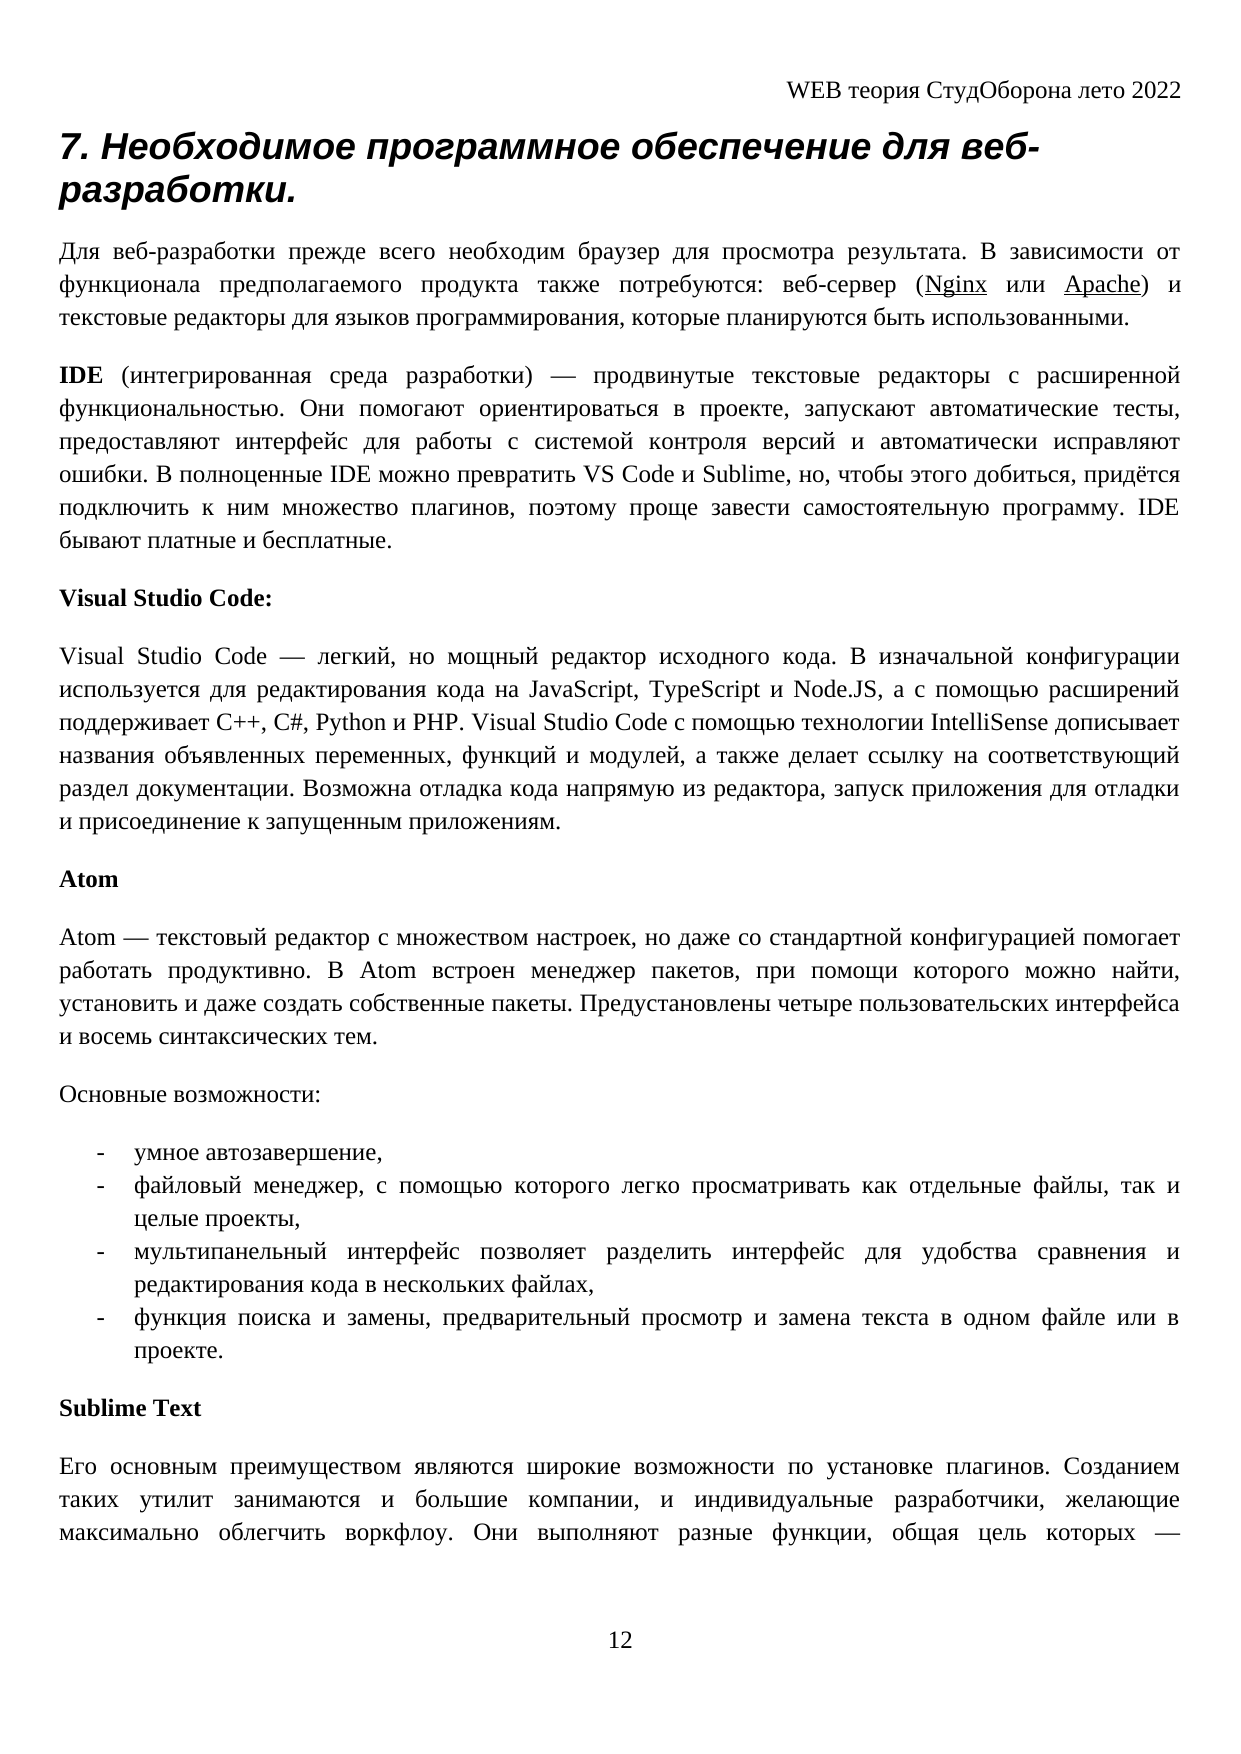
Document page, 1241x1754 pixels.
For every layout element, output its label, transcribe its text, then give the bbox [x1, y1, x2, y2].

text Atom [59, 864, 1181, 893]
list функция поиска и замены, предварительный просмотр и замена текста в одном файле или в проекте. [96, 1302, 1181, 1364]
text Visual Studio Code — легкий, но мощный редактор исходного кода. В изначальной конфигурации используется для редактирования кода на JavaScript, TypeScript и Node.JS, а с помощью расширений поддерживает C++, C#, Python и PHP. Visual Studio Code с помощью технологии IntelliSense дописывает названия объявленных переменных, функций и модулей, а также делает ссылку на соответствующий раздел документации. Возможна отладка кода напрямую из редактора, запуск приложения для отладки и присоединение к запущенным приложениям. [59, 641, 1181, 835]
text Atom — текстовый редактор с множеством настроек, но даже со стандартной конфигурацией помогает работать продуктивно. В Atom встроен менеджер пакетов, при помощи которого можно найти, установить и даже создать собственные пакеты. Предустановлены четыре пользовательских интерфейса и восемь синтаксических тем. [59, 922, 1181, 1050]
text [59, 1451, 1181, 1546]
list умное автозавершение, [96, 1137, 1181, 1166]
text Sublime Text [59, 1393, 1181, 1422]
text Для веб-разработки прежде всего необходим браузер для просмотра результата. В зависимости от функционала предполагаемого продукта также потребуются: веб-сервер (Nginx или Apache) и текстовые редакторы для языков программирования, которые планируются быть использованными. [59, 236, 1181, 331]
list файловый менеджер, с помощью которого легко просматривать как отдельные файлы, так и целые проекты, [96, 1170, 1181, 1232]
subtitle 7. Необходимое программное обеспечение для веб-разработки. [59, 124, 1181, 211]
text IDE (интегрированная среда разработки) — продвинутые текстовые редакторы с расширенной функциональностью. Они помогают ориентироваться в проекте, запускают автоматические тесты, предоставляют интерфейс для работы с системой контроля версий и автоматически исправляют ошибки. В полноценные IDE можно превратить VS Code и Sublime, но, чтобы этого добиться, придётся подключить к ним множество плагинов, поэтому проще завести самостоятельную программу. IDE бывают платные и бесплатные. [59, 360, 1181, 554]
text Основные возможности: [59, 1079, 1181, 1108]
list мультипанельный интерфейс позволяет разделить интерфейс для удобства сравнения и редактирования кода в нескольких файлах, [96, 1236, 1181, 1298]
text Visual Studio Code: [59, 583, 1181, 612]
